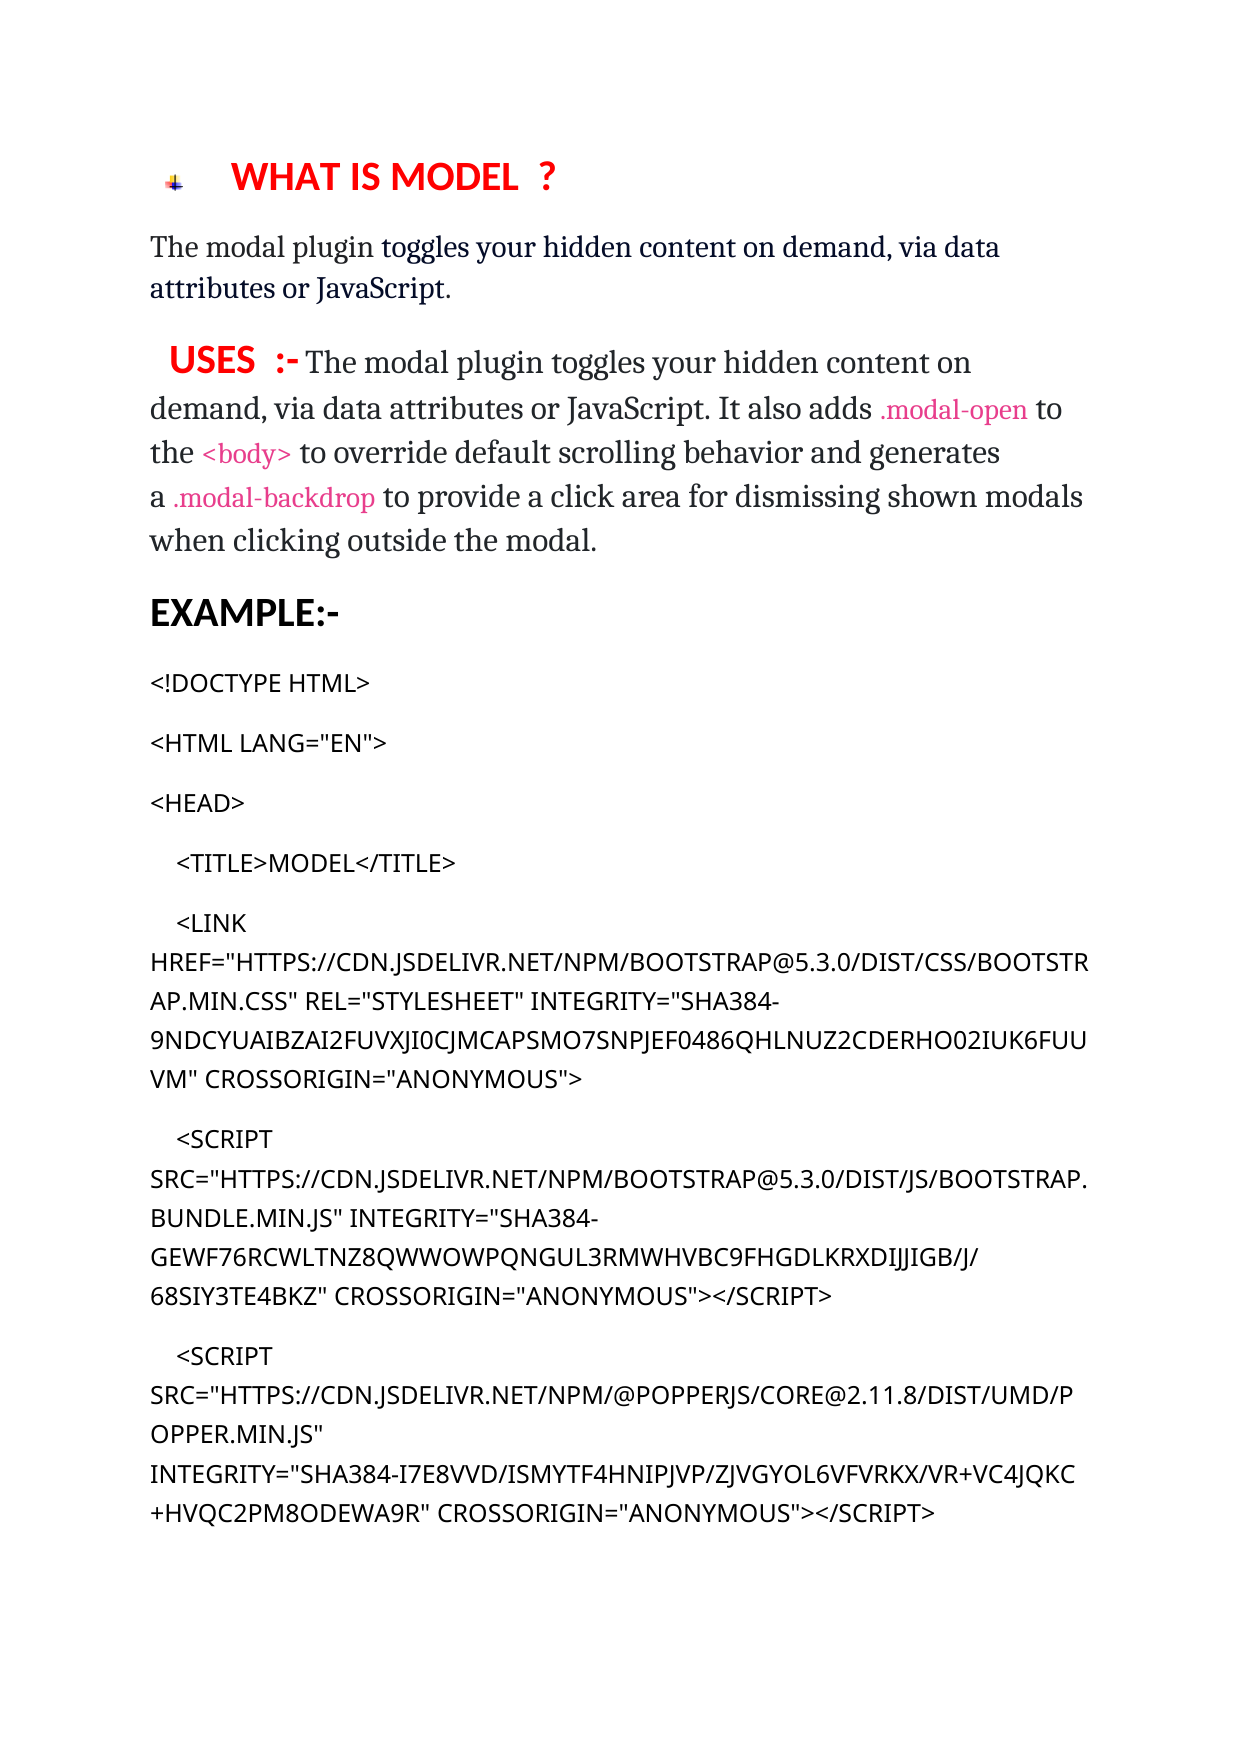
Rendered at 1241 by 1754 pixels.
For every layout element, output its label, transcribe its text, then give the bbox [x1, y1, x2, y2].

list What is Model ? [165, 150, 1090, 201]
text <head> [150, 786, 1090, 819]
picture [165, 173, 183, 191]
text <title>Model</title> [150, 846, 1090, 879]
text Uses :- The modal plugin toggles your hidden content on demand, via data attributes or JavaScript. It also adds .modal-open to the <body> to override default scrolling behavior and generates a .modal-backdrop to provide a click area for dismissing shown modals when clicking outside the modal. [150, 333, 1090, 560]
text <script src="https://cdn.jsdelivr.net/npm/@popperjs/core@2.11.8/dist/umd/popper.min.js" integrity="sha384-I7E8VVD/ismYTF4hNIPjVp/Zjvgyol6VFvRkX/vR+Vc4jQkC+hVqc2pM8ODewa9r" crossorigin="anonymous"></script> [150, 1339, 1090, 1529]
text <script src="https://cdn.jsdelivr.net/npm/bootstrap@5.3.0/dist/js/bootstrap.bundle.min.js" integrity="sha384-geWF76RCwLtnZ8qwWowPQNguL3RmwHVBC9FhGdlKrxdiJJigb/j/68SIy3Te4Bkz" crossorigin="anonymous"></script> [150, 1122, 1090, 1313]
text <html lang="en"> [150, 726, 1090, 759]
text Example:- [150, 586, 1090, 637]
text The modal plugin toggles your hidden content on demand, via data attributes or JavaScript. [150, 229, 1090, 306]
text <!DOCTYPE html> [150, 666, 1090, 699]
text <link href="https://cdn.jsdelivr.net/npm/bootstrap@5.3.0/dist/css/bootstrap.min.css" rel="stylesheet" integrity="sha384-9ndCyUaIbzAi2FUVXJi0CjmCapSmO7SnpJef0486qhLnuZ2cdeRhO02iuK6FUUVM" crossorigin="anonymous"> [150, 906, 1090, 1096]
